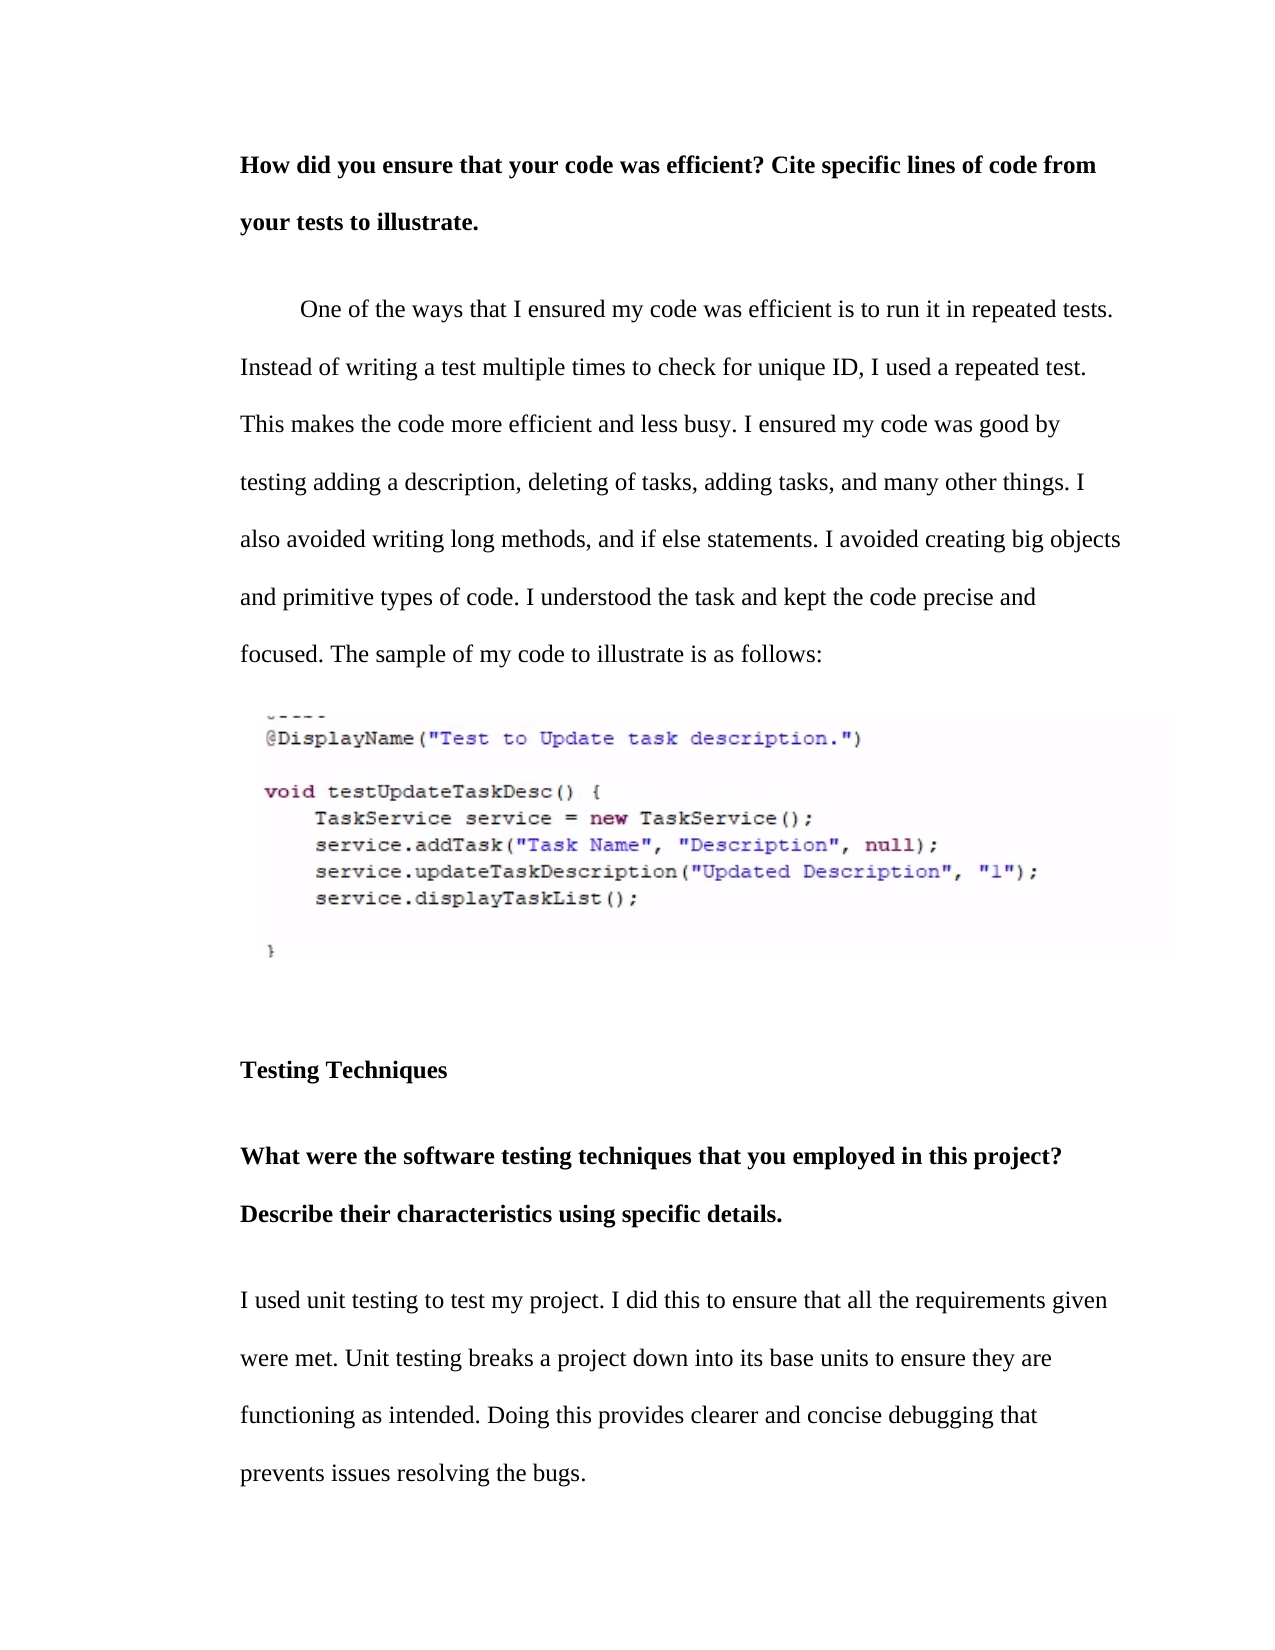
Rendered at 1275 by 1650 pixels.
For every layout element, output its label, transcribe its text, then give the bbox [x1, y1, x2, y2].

text One of the ways that I ensured my code was efficient is to run it in repeated tests. Instead of writing a test multiple times to check for unique ID, I used a repeated test. This makes the code more efficient and less busy. I ensured my code was good by testing adding a description, deleting of tasks, adding tasks, and many other things. I also avoided writing long methods, and if else statements. I avoided creating big objects and primitive types of code. I understood the task and kept the code precise and focused. The sample of my code to illustrate is as follows: [240, 294, 1125, 696]
text Testing Techniques [240, 1055, 1125, 1083]
text What were the software testing techniques that you employed in this project? Describe their characteristics using specific details. [240, 1141, 1125, 1228]
picture [240, 696, 1175, 997]
text I used unit testing to test my project. I did this to ensure that all the requirements given were met. Unit testing breaks a project down into its base units to ensure they are functioning as intended. Doing this provides clearer and concise debugging that prevents issues resolving the bugs. [240, 1286, 1125, 1487]
text How did you ensure that your code was efficient? Cite specific lines of code from your tests to illustrate. [240, 150, 1125, 236]
